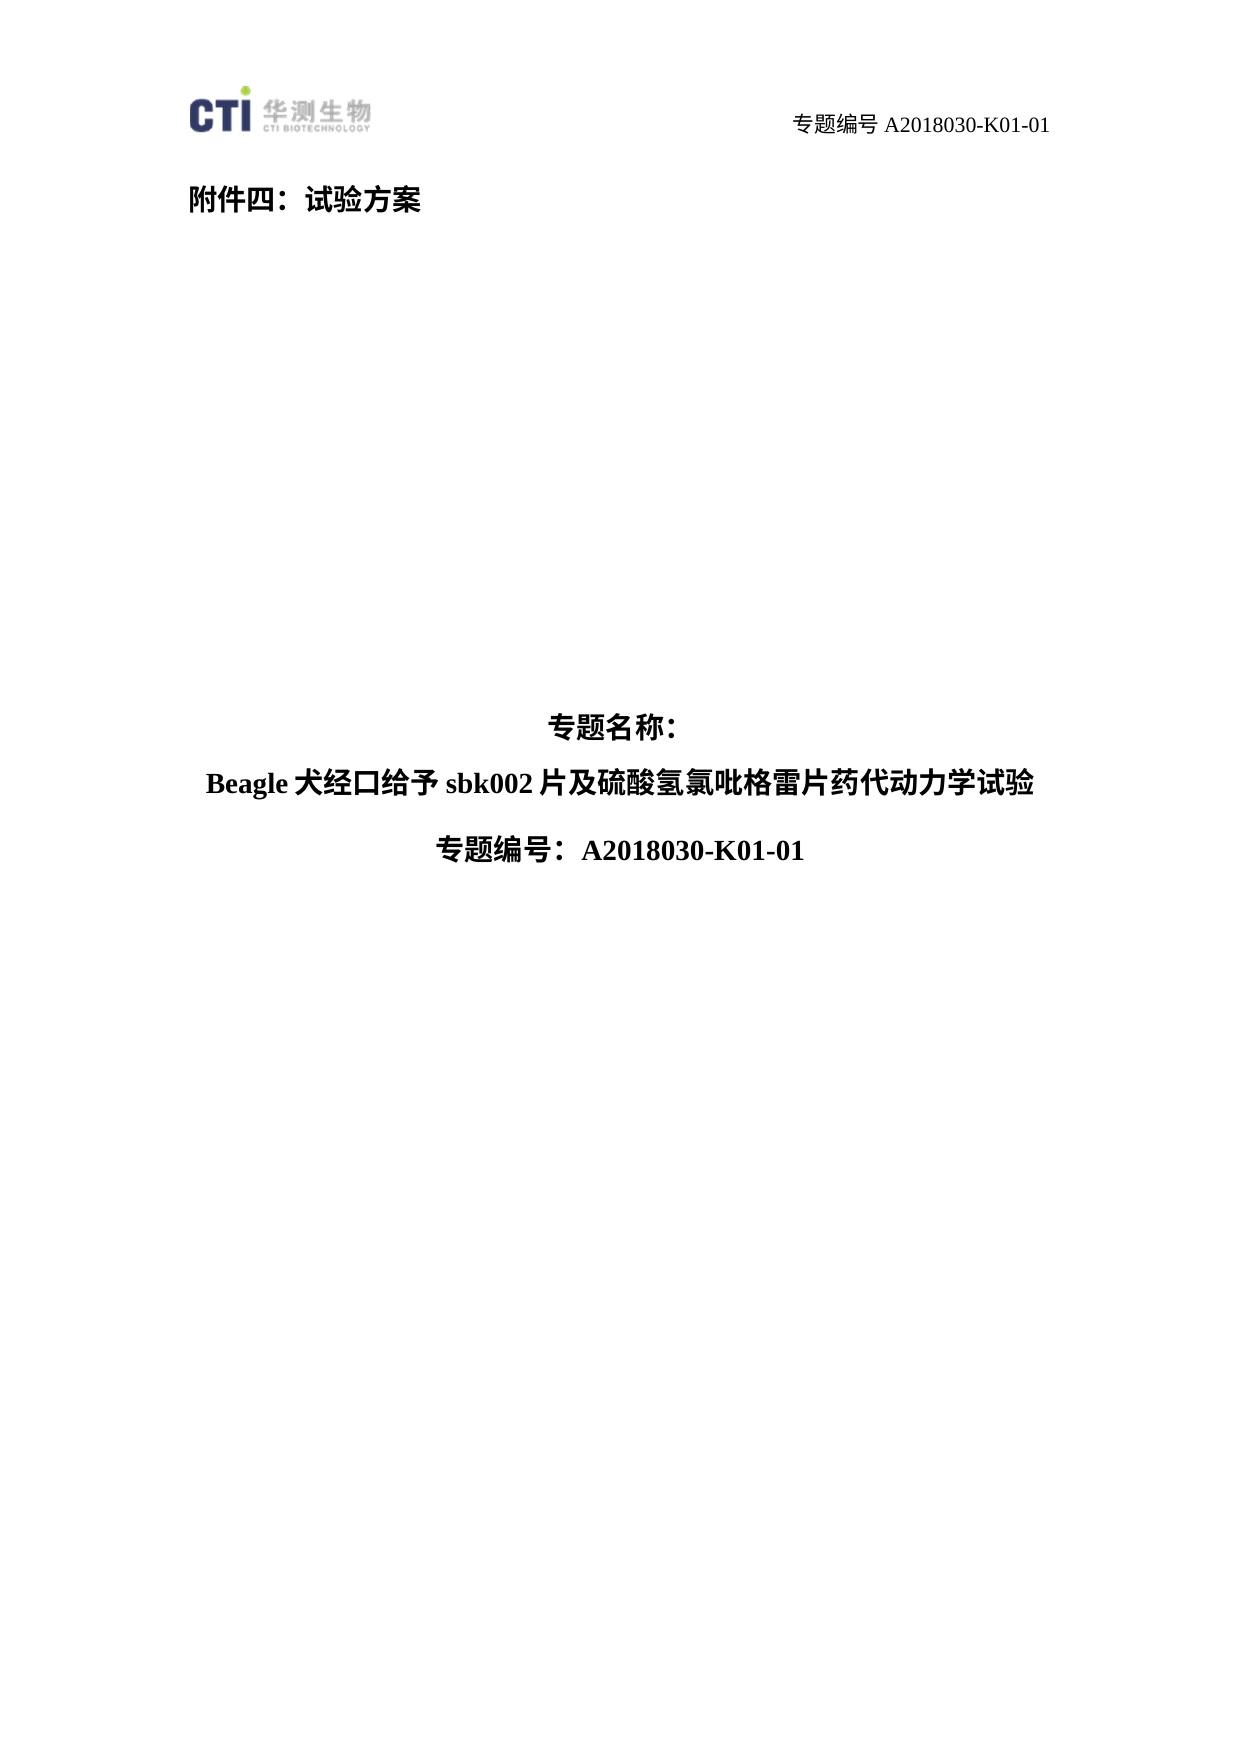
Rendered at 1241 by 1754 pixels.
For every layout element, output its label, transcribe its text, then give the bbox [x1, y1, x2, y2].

subtitle 专题名称： [188, 704, 1052, 747]
subtitle 专题编号：A2018030-K01-01 [188, 826, 1052, 869]
subtitle Beagle犬经口给予sbk002片及硫酸氢氯吡格雷片药代动力学试验 [188, 759, 1052, 801]
title 附件四：试验方案 [188, 177, 1052, 219]
picture [190, 86, 371, 133]
